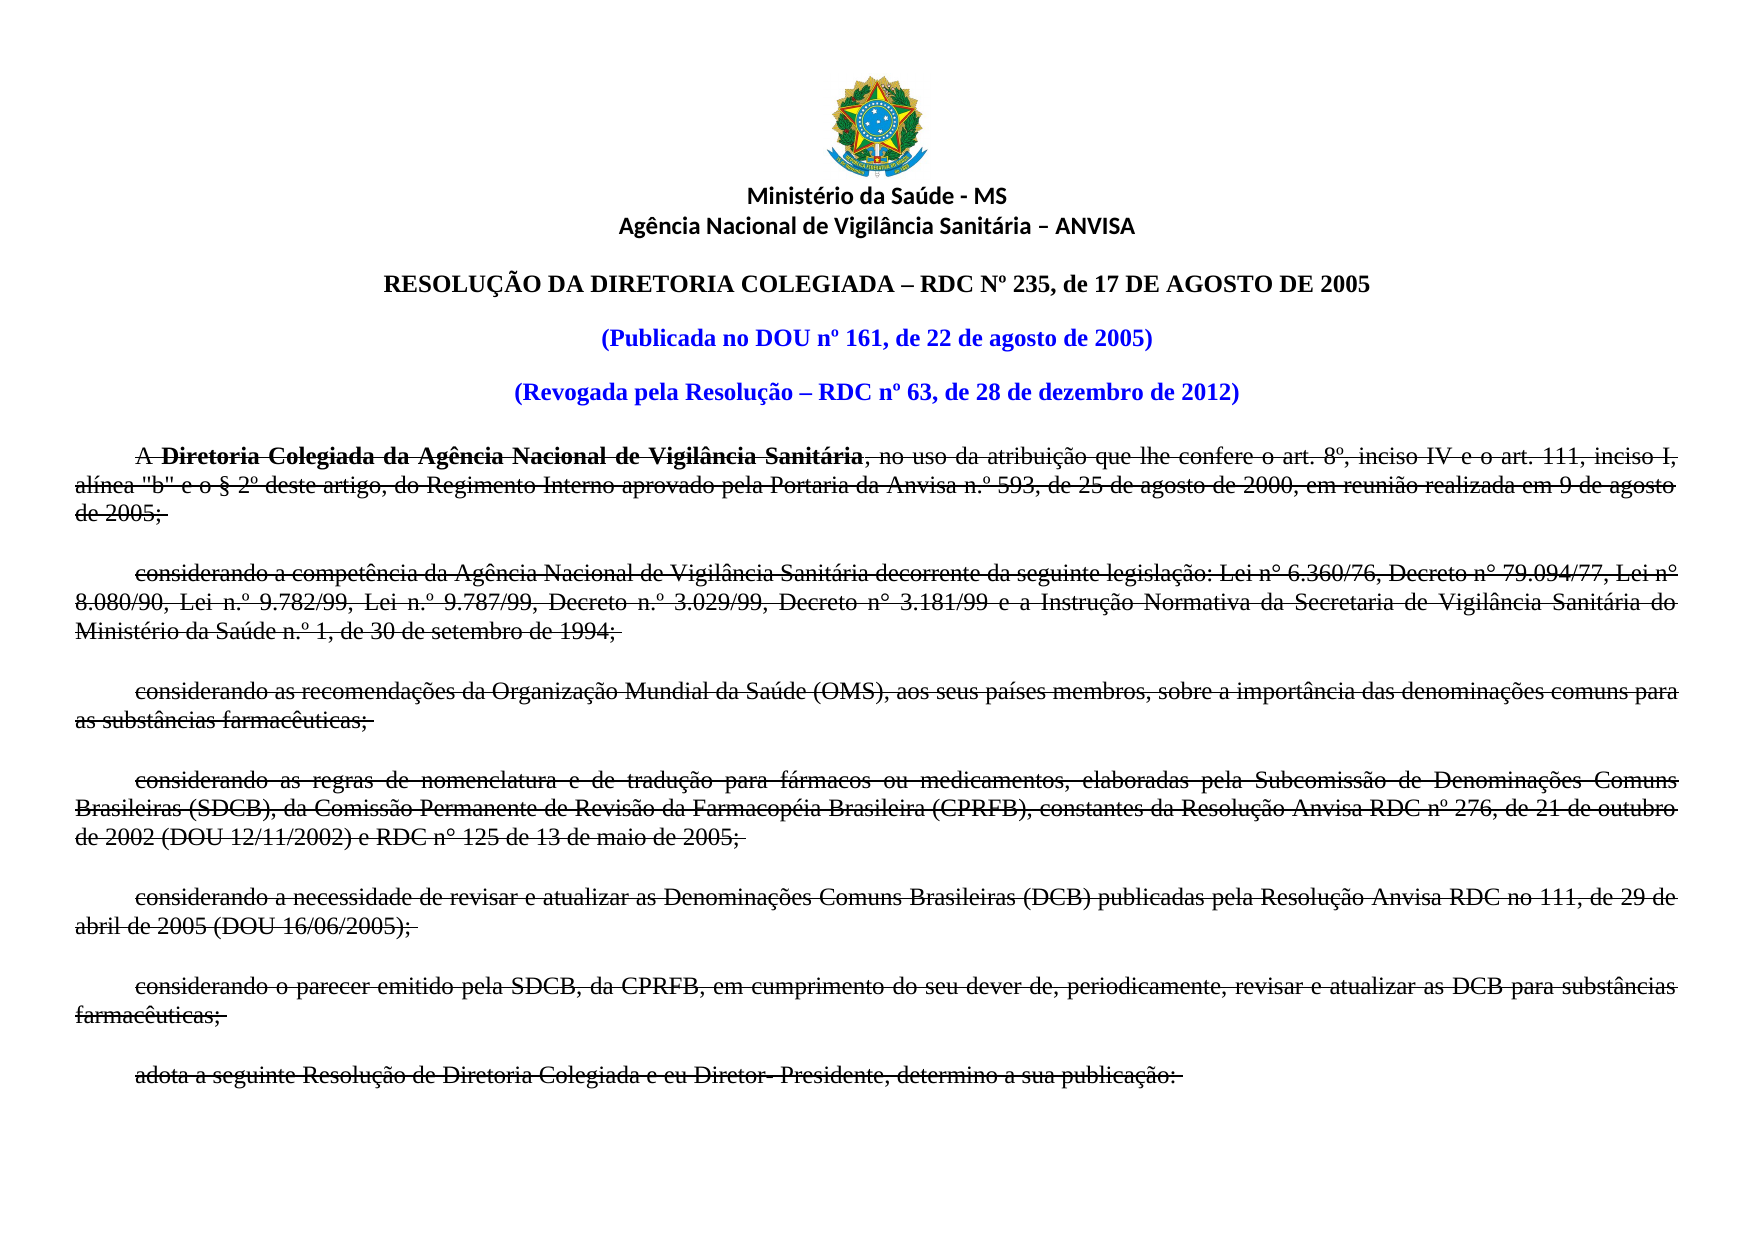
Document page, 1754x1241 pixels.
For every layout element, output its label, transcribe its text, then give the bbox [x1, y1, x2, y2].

text considerando as recomendações da Organização Mundial da Saúde (OMS), aos seus países membros, sobre a importância das denominações comuns para as substâncias farmacêuticas; [75, 676, 1679, 733]
text considerando a competência da Agência Nacional de Vigilância Sanitária decorrente da seguinte legislação: Lei n° 6.360/76, Decreto n° 79.094/77, Lei n° 8.080/90, Lei n.º 9.782/99, Lei n.º 9.787/99, Decreto n.º 3.029/99, Decreto n° 3.181/99 e a Instrução Normativa da Secretaria de Vigilância Sanitária do Ministério da Saúde n.º 1, de 30 de setembro de 1994; [75, 558, 1679, 645]
text considerando as regras de nomenclatura e de tradução para fármacos ou medicamentos, elaboradas pela Subcomissão de Denominações Comuns Brasileiras (SDCB), da Comissão Permanente de Revisão da Farmacopéia Brasileira (CPRFB), constantes da Resolução Anvisa RDC nº 276, de 21 de outubro de 2002 (DOU 12/11/2002) e RDC n° 125 de 13 de maio de 2005; [75, 765, 1679, 851]
text adota a seguinte Resolução de Diretoria Colegiada e eu Diretor- Presidente, determino a sua publicação: [75, 1060, 1679, 1088]
text RESOLUÇÃO DA DIRETORIA COLEGIADA – RDC Nº 235, de 17 DE AGOSTO DE 2005 [75, 269, 1679, 298]
text considerando o parecer emitido pela SDCB, da CPRFB, em cumprimento do seu dever de, periodicamente, revisar e atualizar as DCB para substâncias farmacêuticas; [75, 971, 1679, 1028]
text (Revogada pela Resolução – RDC nº 63, de 28 de dezembro de 2012) [75, 377, 1679, 406]
picture [823, 73, 931, 180]
text considerando a necessidade de revisar e atualizar as Denominações Comuns Brasileiras (DCB) publicadas pela Resolução Anvisa RDC no 111, de 29 de abril de 2005 (DOU 16/06/2005); [75, 882, 1679, 940]
text A Diretoria Colegiada da Agência Nacional de Vigilância Sanitária, no uso da atribuição que lhe confere o art. 8º, inciso IV e o art. 111, inciso I, alínea "b" e o § 2º deste artigo, do Regimento Interno aprovado pela Portaria da Anvisa n.º 593, de 25 de agosto de 2000, em reunião realizada em 9 de agosto de 2005; [75, 441, 1679, 527]
text (Publicada no DOU nº 161, de 22 de agosto de 2005) [75, 323, 1679, 352]
